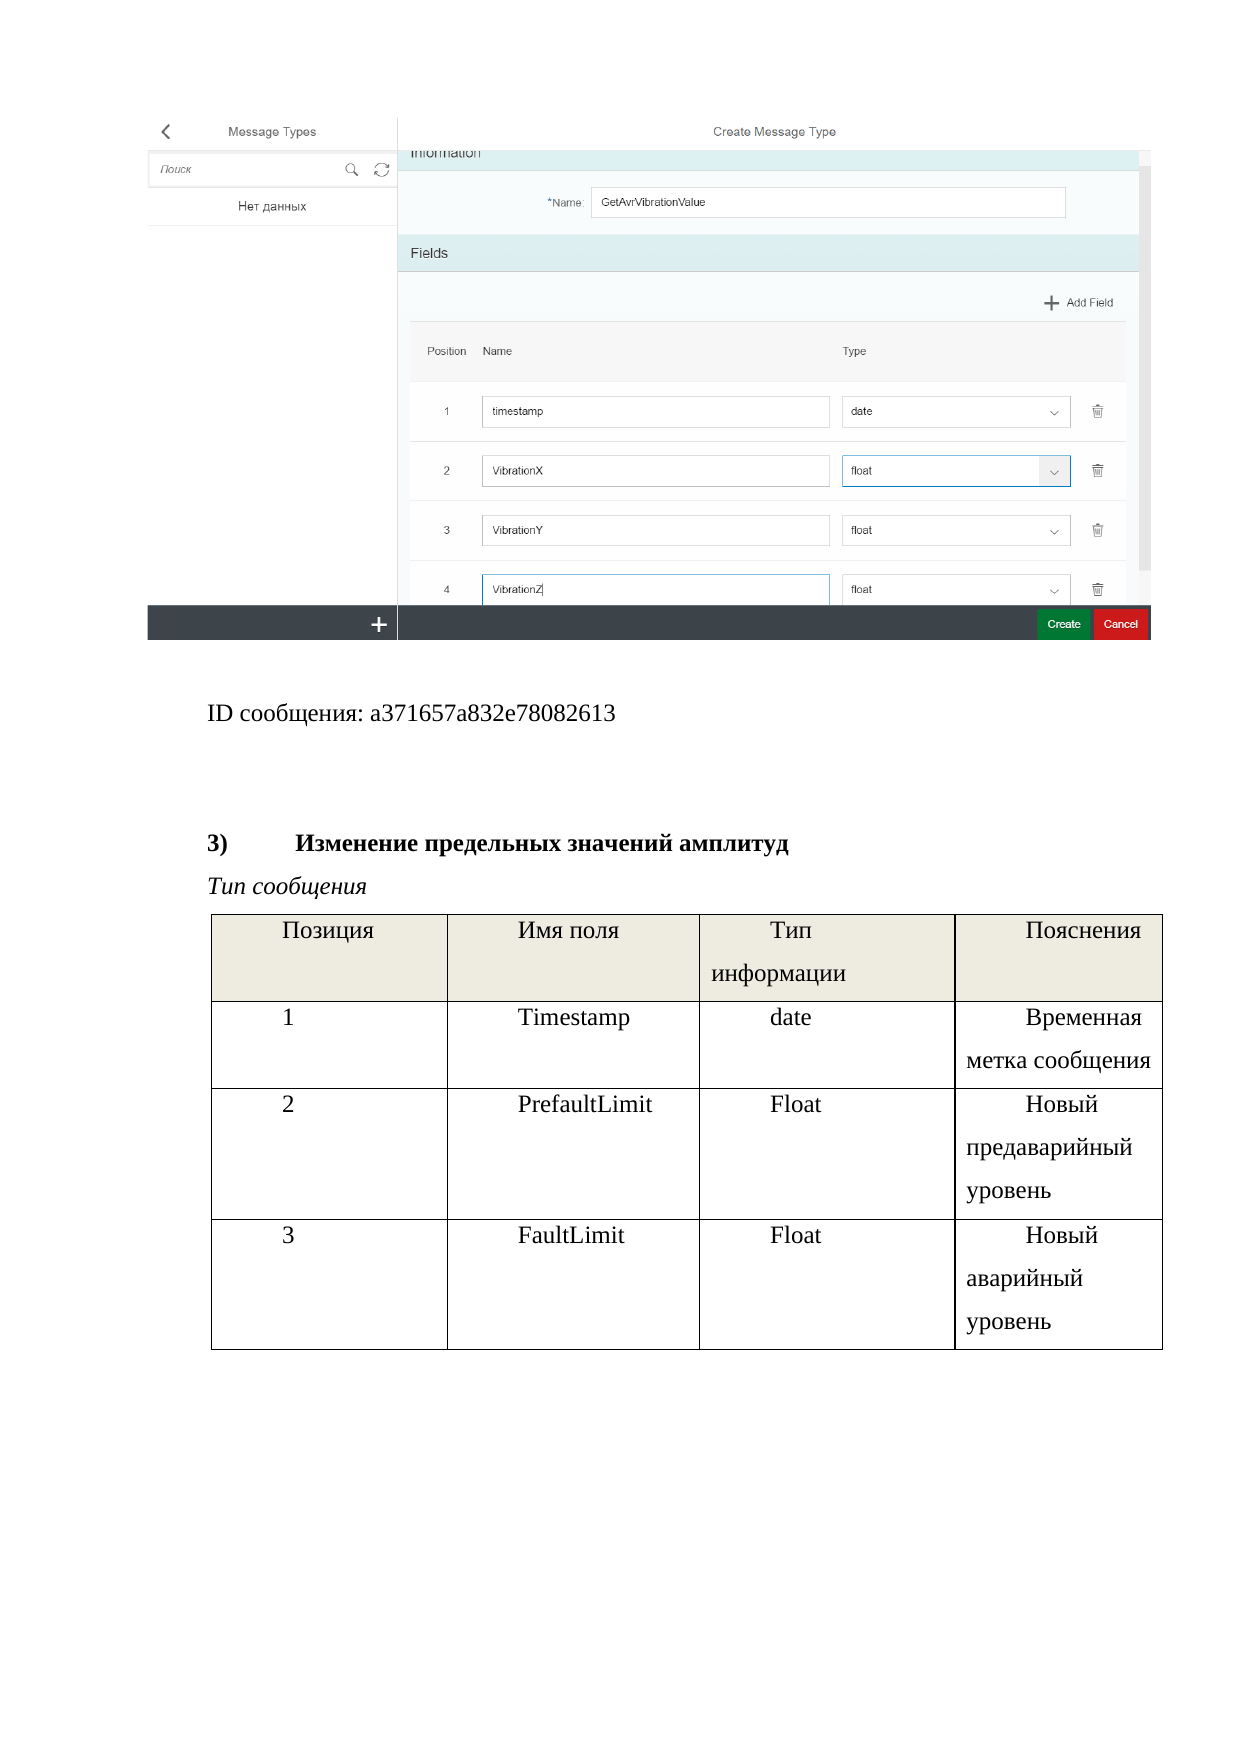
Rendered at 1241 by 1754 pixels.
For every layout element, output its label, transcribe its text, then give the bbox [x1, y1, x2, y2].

table_cell PrefaultLimit [448, 1089, 699, 1219]
table_header Пояснения [956, 915, 1162, 1001]
picture [147, 118, 1151, 640]
table_cell Float [700, 1089, 954, 1219]
table_header Позиция [212, 915, 447, 1001]
table_cell Новый аварийный уровень [956, 1220, 1162, 1349]
table_cell Float [700, 1220, 954, 1349]
table_cell 1 [212, 1002, 447, 1088]
table_cell Временная метка сообщения [956, 1002, 1162, 1088]
table_header Имя поля [448, 915, 699, 1001]
table_header Тип информации [700, 915, 954, 1001]
list Изменение предельных значений амплитуд [148, 828, 1152, 856]
table_cell date [700, 1002, 954, 1088]
table_cell 2 [212, 1089, 447, 1219]
text Тип сообщения [148, 871, 1152, 899]
table_cell Новый предаварийный уровень [956, 1089, 1162, 1219]
table_cell 3 [212, 1220, 447, 1349]
table_cell FaultLimit [448, 1220, 699, 1349]
table_cell Timestamp [448, 1002, 699, 1088]
text ID сообщения: a371657a832e78082613 [148, 698, 1152, 727]
